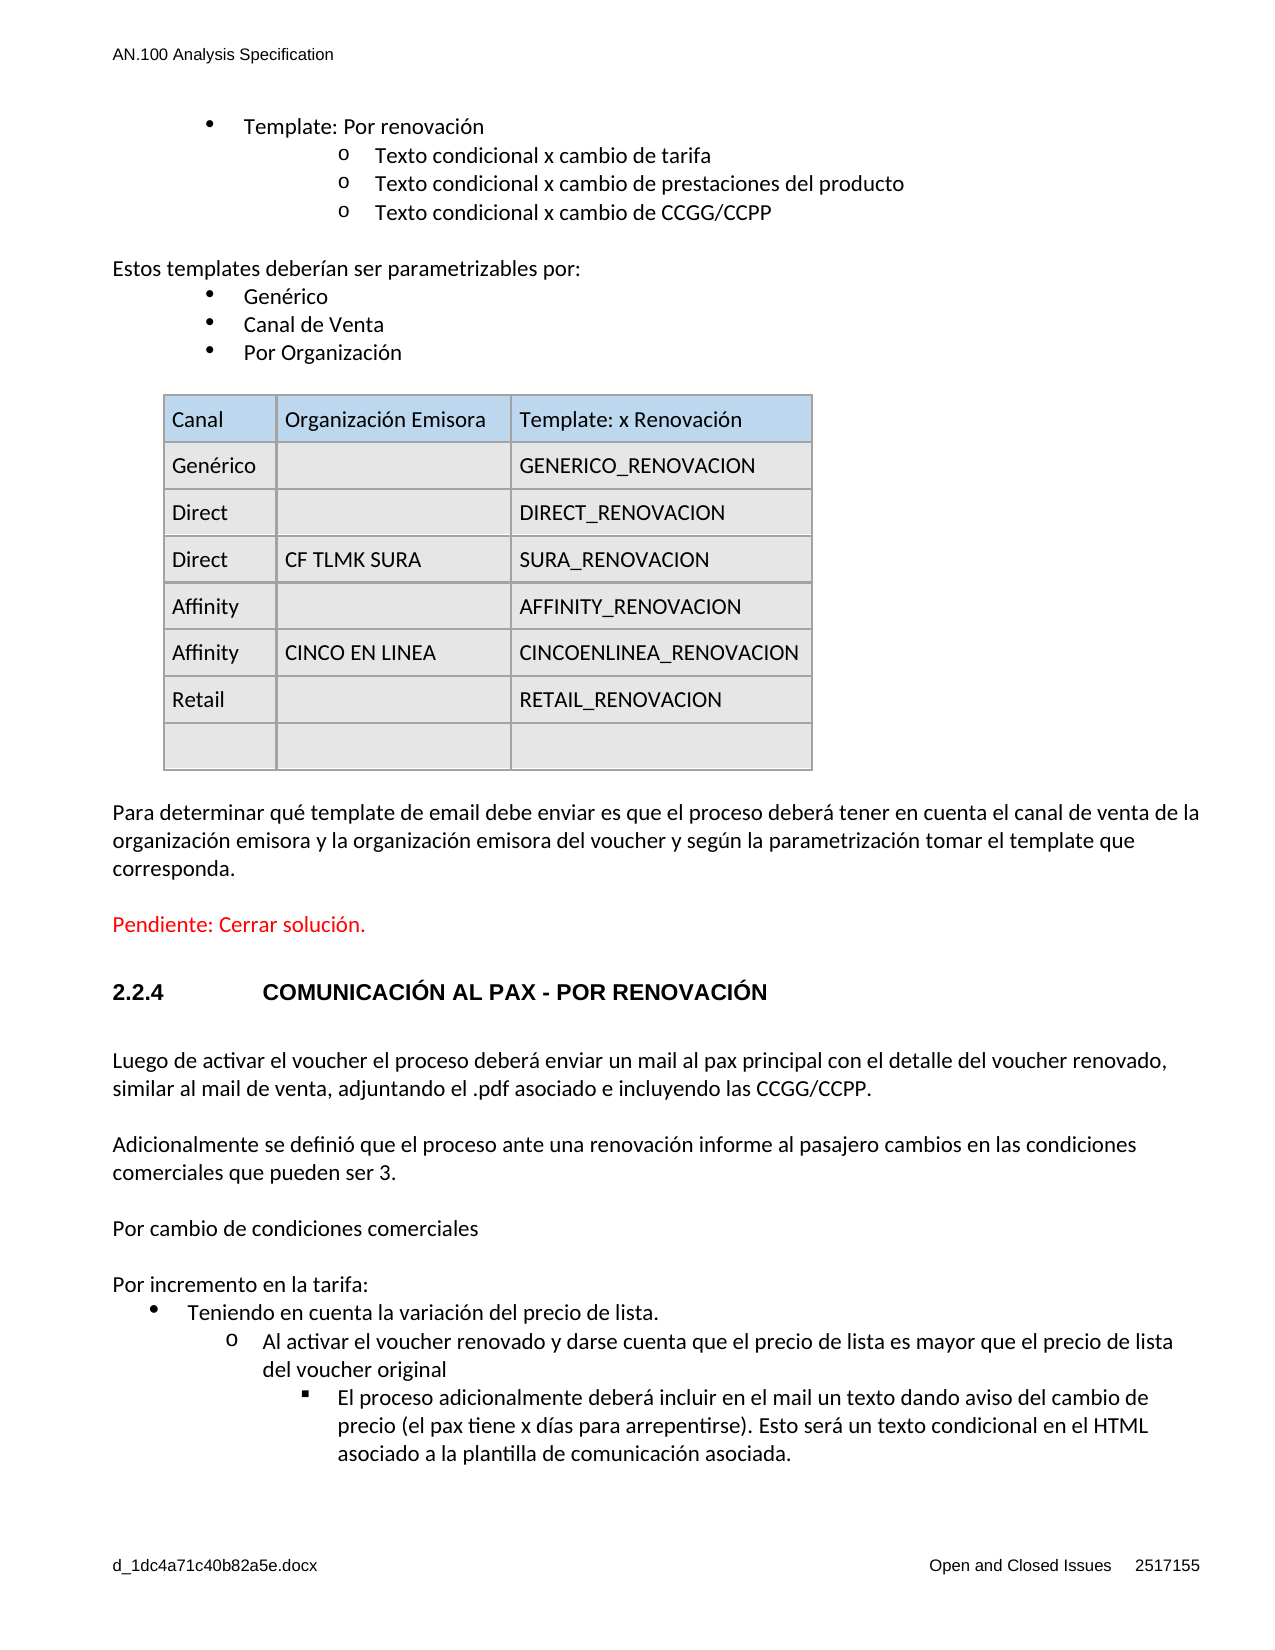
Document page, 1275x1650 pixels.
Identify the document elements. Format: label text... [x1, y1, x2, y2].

table_cell Direct [165, 537, 275, 581]
table_cell [278, 677, 510, 722]
table_cell [165, 724, 275, 768]
list Genérico [206, 282, 1200, 310]
table_cell CF TLMK SURA [278, 537, 510, 581]
table_cell RETAIL_RENOVACION [512, 677, 811, 722]
text Pendiente: Cerrar solución. [112, 911, 1200, 939]
table_cell Affinity [165, 630, 275, 675]
table_cell DIRECT_RENOVACION [512, 490, 811, 534]
table_cell GENERICO_RENOVACION [512, 443, 811, 488]
list Texto condicional x cambio de tarifa [337, 141, 1200, 169]
list Texto condicional x cambio de CCGG/CCPP [337, 198, 1200, 226]
list Template: Por renovación [206, 112, 1200, 141]
table_header Organización Emisora [278, 396, 510, 441]
list Al activar el voucher renovado y darse cuenta que el precio de lista es mayor que el precio de lista del voucher original [225, 1326, 1200, 1383]
table_cell [278, 443, 510, 488]
list Canal de Venta [206, 310, 1200, 338]
table_cell Retail [165, 677, 275, 722]
text Estos templates deberían ser parametrizables por: [112, 254, 1200, 282]
table_header Template: x Renovación [512, 396, 811, 441]
table_cell Affinity [165, 584, 275, 628]
text Por cambio de condiciones comerciales [112, 1214, 1200, 1242]
text Adicionalmente se definió que el proceso ante una renovación informe al pasajero cambios en las condiciones comerciales que pueden ser 3. [112, 1130, 1200, 1186]
subtitle Comunicación al pax - Por renovación [112, 979, 1200, 1006]
text Por incremento en la tarifa: [112, 1270, 1200, 1298]
table_cell CINCOENLINEA_RENOVACION [512, 630, 811, 675]
table_header Canal [165, 396, 275, 441]
list Por Organización [206, 338, 1200, 366]
table_cell [512, 724, 811, 768]
table_cell CINCO EN LINEA [278, 630, 510, 675]
text Para determinar qué template de email debe enviar es que el proceso deberá tener en cuenta el canal de venta de la organización emisora y la organización emisora del voucher y según la parametrización tomar el template que corresponda. [112, 798, 1200, 883]
table_cell [278, 490, 510, 534]
text Luego de activar el voucher el proceso deberá enviar un mail al pax principal con el detalle del voucher renovado, similar al mail de venta, adjuntando el .pdf asociado e incluyendo las CCGG/CCPP. [112, 1046, 1200, 1102]
table_cell AFFINITY_RENOVACION [512, 584, 811, 628]
list Texto condicional x cambio de prestaciones del producto [337, 169, 1200, 198]
table_cell Genérico [165, 443, 275, 488]
list El proceso adicionalmente deberá incluir en el mail un texto dando aviso del cambio de precio (el pax tiene x días para arrepentirse). Esto será un texto condicional en el HTML asociado a la plantilla de comunicación asociada. [300, 1383, 1200, 1467]
table_cell Direct [165, 490, 275, 534]
table_cell SURA_RENOVACION [512, 537, 811, 581]
table_cell [278, 724, 510, 768]
list Teniendo en cuenta la variación del precio de lista. [150, 1298, 1200, 1326]
table_cell [278, 584, 510, 628]
